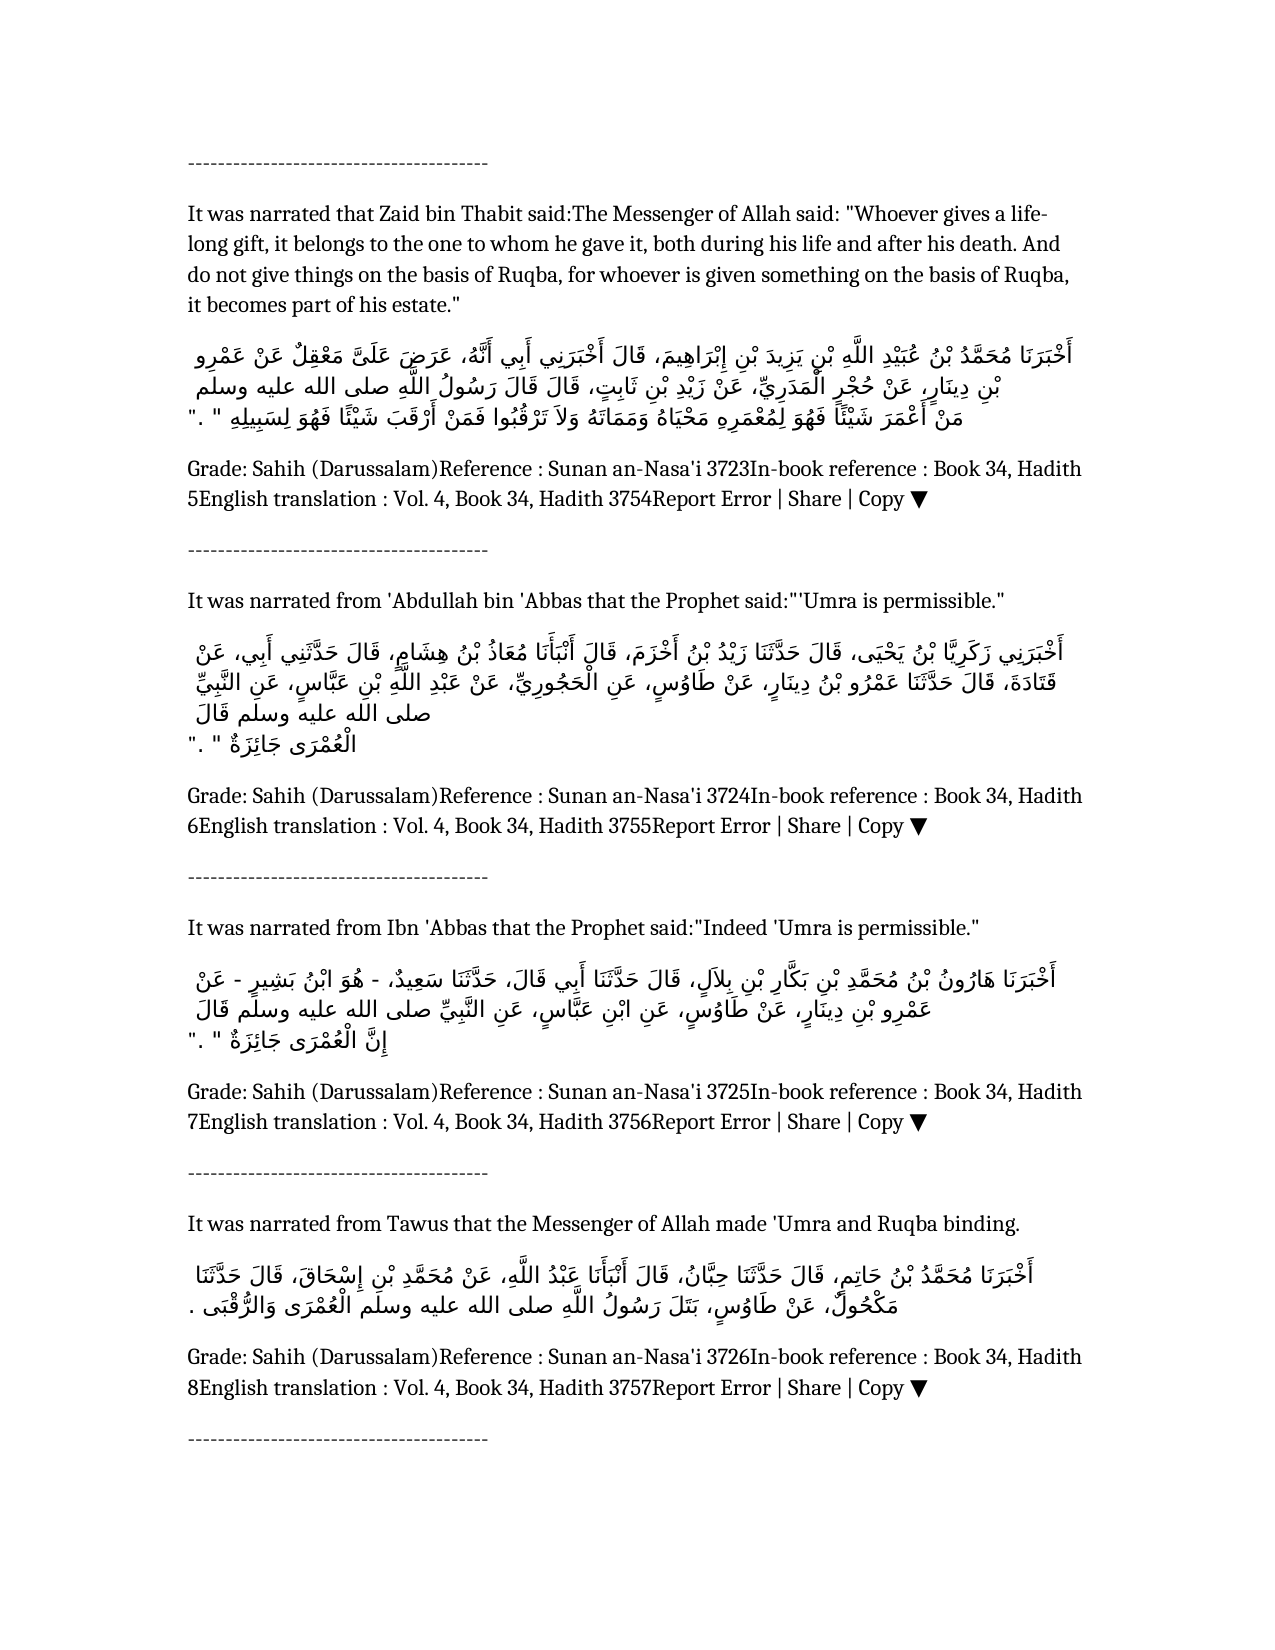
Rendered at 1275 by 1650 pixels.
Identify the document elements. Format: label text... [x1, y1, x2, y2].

text Grade: Sahih (Darussalam)Reference : Sunan an-Nasa'i 3725In-book reference : Book 34, Hadith 7English translation : Vol. 4, Book 34, Hadith 3756Report Error | Share | Copy ▼ [187, 1079, 1087, 1135]
text أَخْبَرَنِي زَكَرِيَّا بْنُ يَحْيَى، قَالَ حَدَّثَنَا زَيْدُ بْنُ أَخْزَمَ، قَالَ أَنْبَأَنَا مُعَاذُ بْنُ هِشَامٍ، قَالَ حَدَّثَنِي أَبِي، عَنْ قَتَادَةَ، قَالَ حَدَّثَنَا عَمْرُو بْنُ دِينَارٍ، عَنْ طَاوُسٍ، عَنِ الْحَجُورِيِّ، عَنْ عَبْدِ اللَّهِ بْنِ عَبَّاسٍ، عَنِ النَّبِيِّ صلى الله عليه وسلم قَالَ ‏ "‏ الْعُمْرَى جَائِزَةٌ ‏"‏ ‏.‏ [187, 639, 1087, 758]
text It was narrated from 'Abdullah bin 'Abbas that the Prophet said:"'Umra is permissible." [187, 588, 1087, 614]
text It was narrated that Zaid bin Thabit said:The Messenger of Allah said: "Whoever gives a life-long gift, it belongs to the one to whom he gave it, both during his life and after his death. And do not give things on the basis of Ruqba, for whoever is given something on the basis of Ruqba, it becomes part of his estate." [187, 201, 1087, 318]
text ---------------------------------------- [187, 1425, 1087, 1452]
text Grade: Sahih (Darussalam)Reference : Sunan an-Nasa'i 3723In-book reference : Book 34, Hadith 5English translation : Vol. 4, Book 34, Hadith 3754Report Error | Share | Copy ▼ [187, 456, 1087, 512]
text ---------------------------------------- [187, 864, 1087, 890]
text ---------------------------------------- [187, 150, 1087, 176]
text أَخْبَرَنَا مُحَمَّدُ بْنُ عُبَيْدِ اللَّهِ بْنِ يَزِيدَ بْنِ إِبْرَاهِيمَ، قَالَ أَخْبَرَنِي أَبِي أَنَّهُ، عَرَضَ عَلَىَّ مَعْقِلٌ عَنْ عَمْرِو بْنِ دِينَارٍ، عَنْ حُجْرٍ الْمَدَرِيِّ، عَنْ زَيْدِ بْنِ ثَابِتٍ، قَالَ قَالَ رَسُولُ اللَّهِ صلى الله عليه وسلم ‏ "‏ مَنْ أَعْمَرَ شَيْئًا فَهُوَ لِمُعْمَرِهِ مَحْيَاهُ وَمَمَاتَهُ وَلاَ تَرْقُبُوا فَمَنْ أَرْقَبَ شَيْئًا فَهُوَ لِسَبِيلِهِ ‏"‏ ‏.‏ [187, 343, 1087, 431]
text Grade: Sahih (Darussalam)Reference : Sunan an-Nasa'i 3724In-book reference : Book 34, Hadith 6English translation : Vol. 4, Book 34, Hadith 3755Report Error | Share | Copy ▼ [187, 782, 1087, 839]
text ---------------------------------------- [187, 537, 1087, 563]
text ---------------------------------------- [187, 1160, 1087, 1186]
text Grade: Sahih (Darussalam)Reference : Sunan an-Nasa'i 3726In-book reference : Book 34, Hadith 8English translation : Vol. 4, Book 34, Hadith 3757Report Error | Share | Copy ▼ [187, 1344, 1087, 1401]
text It was narrated from Tawus that the Messenger of Allah made 'Umra and Ruqba binding. [187, 1211, 1087, 1237]
text It was narrated from Ibn 'Abbas that the Prophet said:"Indeed 'Umra is permissible." [187, 915, 1087, 941]
text أَخْبَرَنَا هَارُونُ بْنُ مُحَمَّدِ بْنِ بَكَّارِ بْنِ بِلاَلٍ، قَالَ حَدَّثَنَا أَبِي قَالَ، حَدَّثَنَا سَعِيدٌ، - هُوَ ابْنُ بَشِيرٍ - عَنْ عَمْرِو بْنِ دِينَارٍ، عَنْ طَاوُسٍ، عَنِ ابْنِ عَبَّاسٍ، عَنِ النَّبِيِّ صلى الله عليه وسلم قَالَ ‏ "‏ إِنَّ الْعُمْرَى جَائِزَةٌ ‏"‏ ‏.‏ [187, 966, 1087, 1054]
text أَخْبَرَنَا مُحَمَّدُ بْنُ حَاتِمٍ، قَالَ حَدَّثَنَا حِبَّانُ، قَالَ أَنْبَأَنَا عَبْدُ اللَّهِ، عَنْ مُحَمَّدِ بْنِ إِسْحَاقَ، قَالَ حَدَّثَنَا مَكْحُولٌ، عَنْ طَاوُسٍ، بَتَلَ رَسُولُ اللَّهِ صلى الله عليه وسلم الْعُمْرَى وَالرُّقْبَى ‏.‏ [187, 1262, 1087, 1319]
